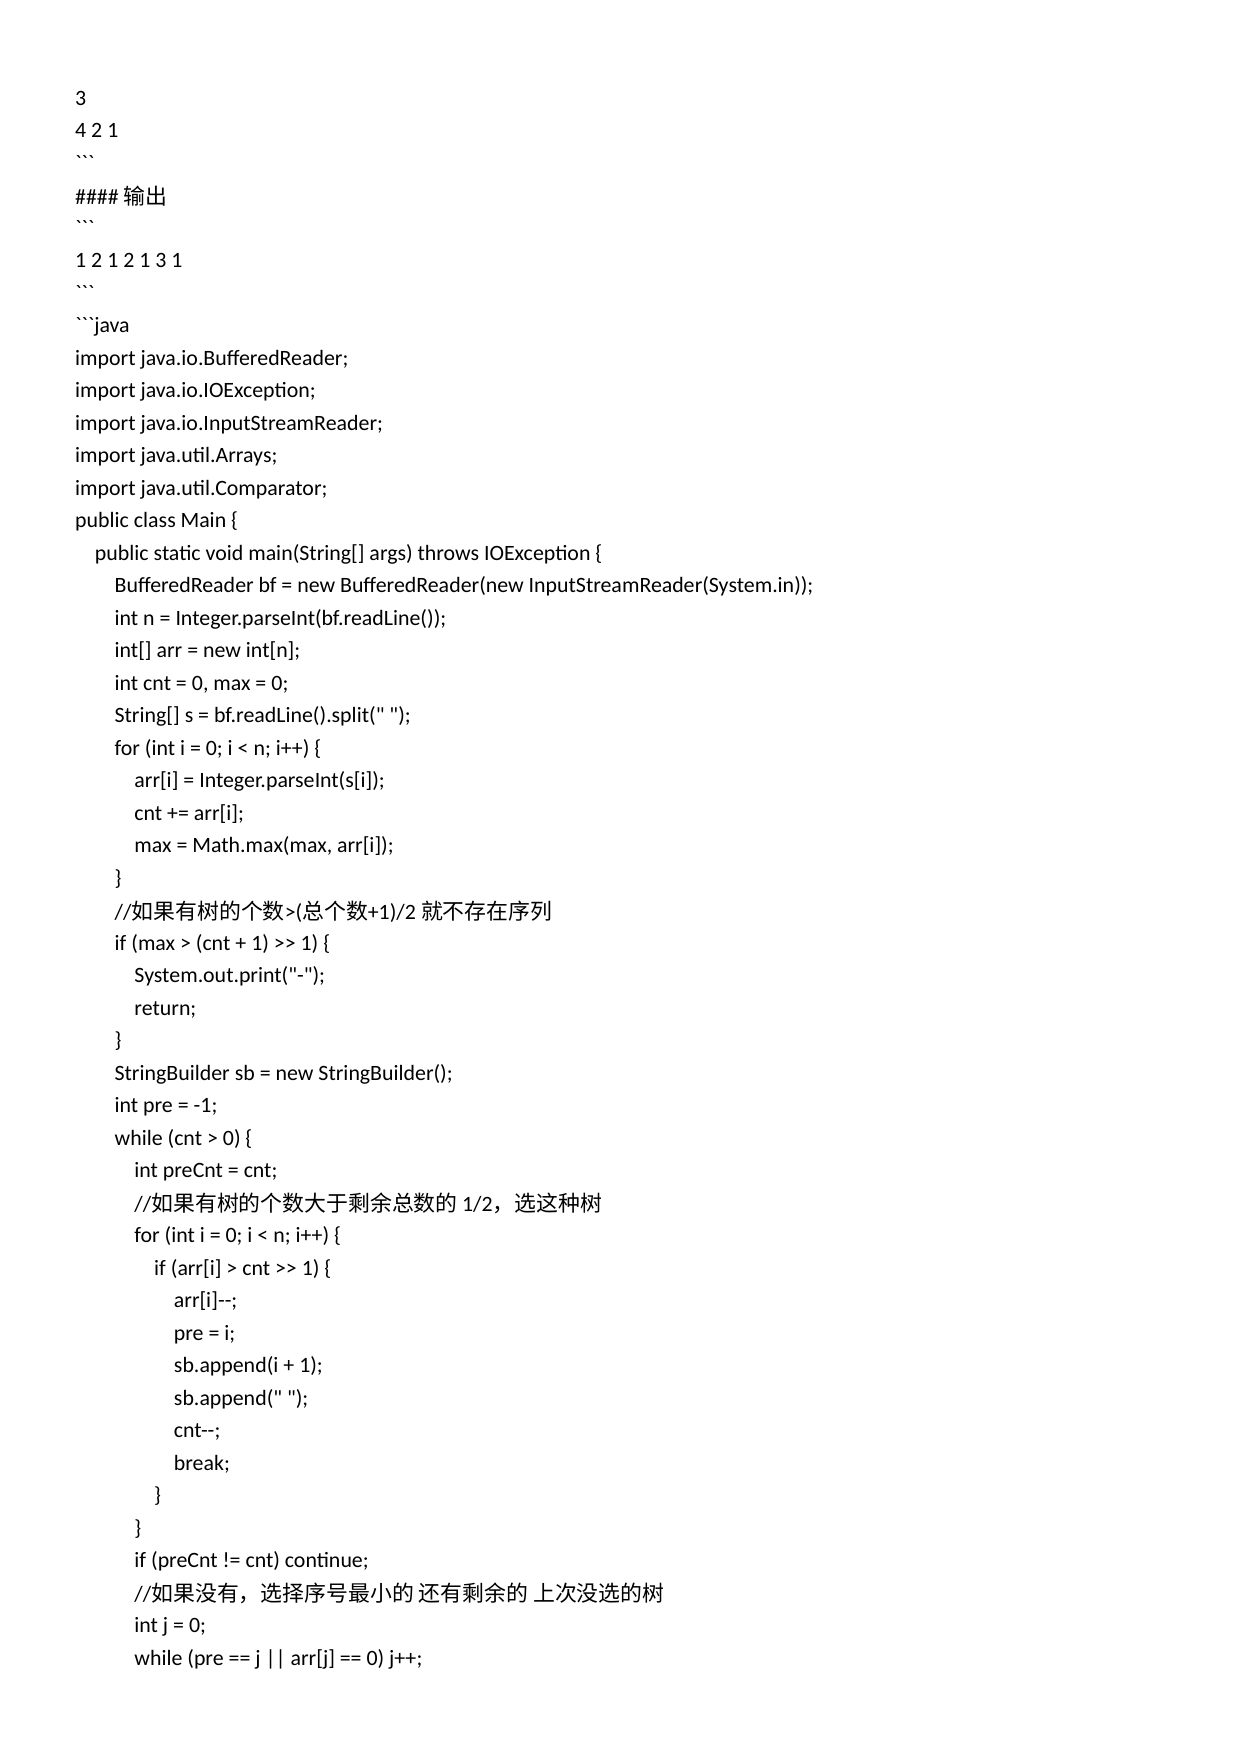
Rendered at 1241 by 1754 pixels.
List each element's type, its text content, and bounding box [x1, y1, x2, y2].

text System.out.print("-"); [75, 958, 1165, 991]
text public class Main { [75, 503, 1165, 536]
text ```java [75, 308, 1165, 341]
text BufferedReader bf = new BufferedReader(new InputStreamReader(System.in)); [75, 568, 1165, 601]
text int preCnt = cnt; [75, 1153, 1165, 1186]
text return; [75, 991, 1165, 1023]
text import java.io.InputStreamReader; [75, 406, 1165, 438]
text pre = i; [75, 1316, 1165, 1348]
text StringBuilder sb = new StringBuilder(); [75, 1056, 1165, 1088]
text } [75, 861, 1165, 893]
text String[] s = bf.readLine().split(" "); [75, 698, 1165, 731]
text 1 2 1 2 1 3 1 [75, 243, 1165, 276]
text #### 输出 [75, 178, 1165, 211]
text cnt--; [75, 1413, 1165, 1446]
text public static void main(String[] args) throws IOException { [75, 536, 1165, 568]
text for (int i = 0; i < n; i++) { [75, 1218, 1165, 1251]
text for (int i = 0; i < n; i++) { [75, 731, 1165, 763]
text if (preCnt != cnt) continue; [75, 1543, 1165, 1576]
text int[] arr = new int[n]; [75, 633, 1165, 666]
text while (cnt > 0) { [75, 1121, 1165, 1153]
text ``` [75, 146, 1165, 178]
text int cnt = 0, max = 0; [75, 666, 1165, 698]
text 3 [75, 81, 1165, 113]
text sb.append(i + 1); [75, 1348, 1165, 1381]
text int n = Integer.parseInt(bf.readLine()); [75, 601, 1165, 633]
text ``` [75, 276, 1165, 308]
text 4 2 1 [75, 113, 1165, 146]
text //如果没有，选择序号最小的 还有剩余的 上次没选的树 [75, 1576, 1165, 1608]
text import java.util.Comparator; [75, 471, 1165, 503]
text if (max > (cnt + 1) >> 1) { [75, 926, 1165, 958]
text cnt += arr[i]; [75, 796, 1165, 828]
text sb.append(" "); [75, 1381, 1165, 1413]
text arr[i]--; [75, 1283, 1165, 1316]
text max = Math.max(max, arr[i]); [75, 828, 1165, 861]
text } [75, 1023, 1165, 1056]
text //如果有树的个数大于剩余总数的1/2，选这种树 [75, 1186, 1165, 1218]
text while (pre == j || arr[j] == 0) j++; [75, 1641, 1165, 1673]
text break; [75, 1446, 1165, 1478]
text import java.io.BufferedReader; [75, 341, 1165, 373]
text } [75, 1511, 1165, 1543]
text int j = 0; [75, 1608, 1165, 1641]
text } [75, 1478, 1165, 1511]
text ``` [75, 211, 1165, 243]
text //如果有树的个数>(总个数+1)/2 就不存在序列 [75, 893, 1165, 926]
text arr[i] = Integer.parseInt(s[i]); [75, 763, 1165, 796]
text int pre = -1; [75, 1088, 1165, 1121]
text import java.io.IOException; [75, 373, 1165, 406]
text import java.util.Arrays; [75, 438, 1165, 471]
text if (arr[i] > cnt >> 1) { [75, 1251, 1165, 1283]
